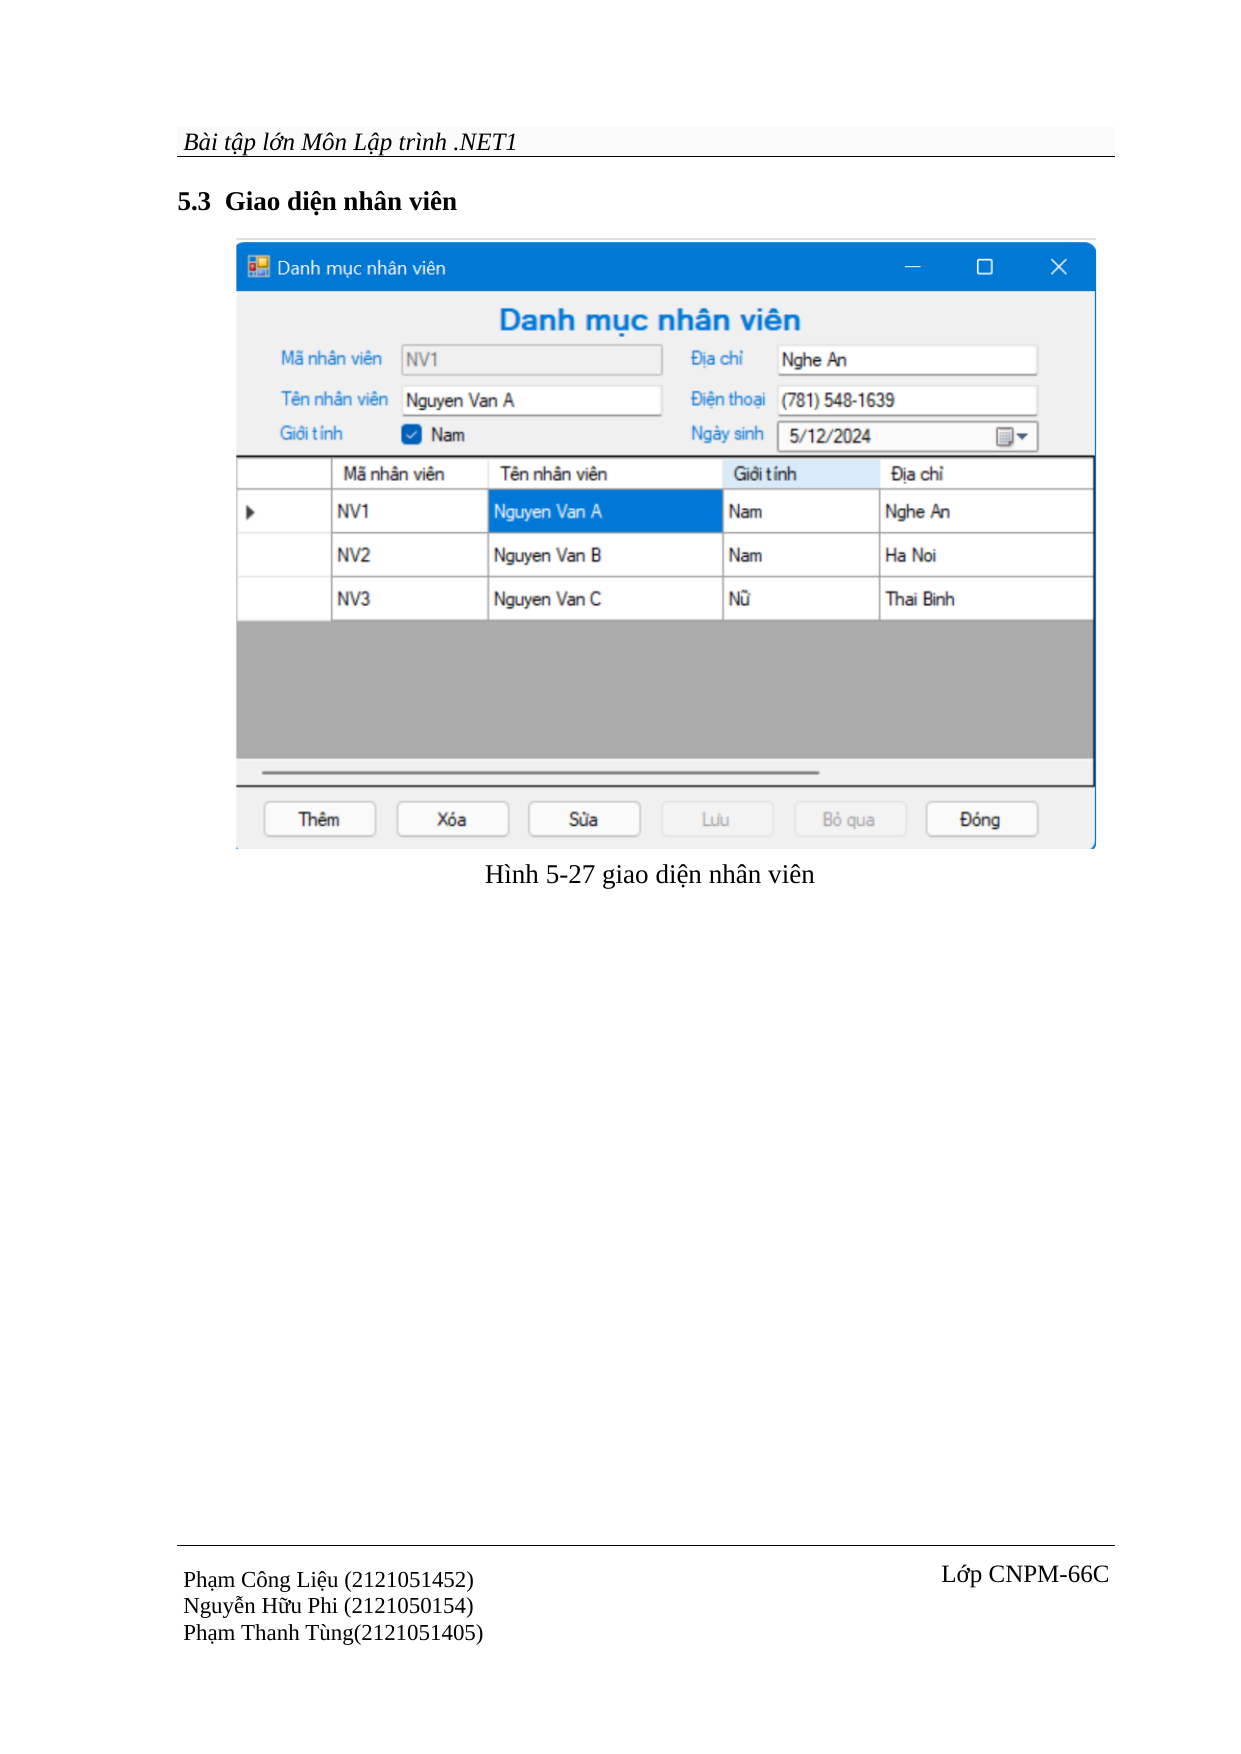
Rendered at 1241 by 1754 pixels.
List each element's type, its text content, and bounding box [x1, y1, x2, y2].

picture [236, 238, 1097, 849]
subtitle Giao diện nhân viên [177, 185, 1122, 216]
